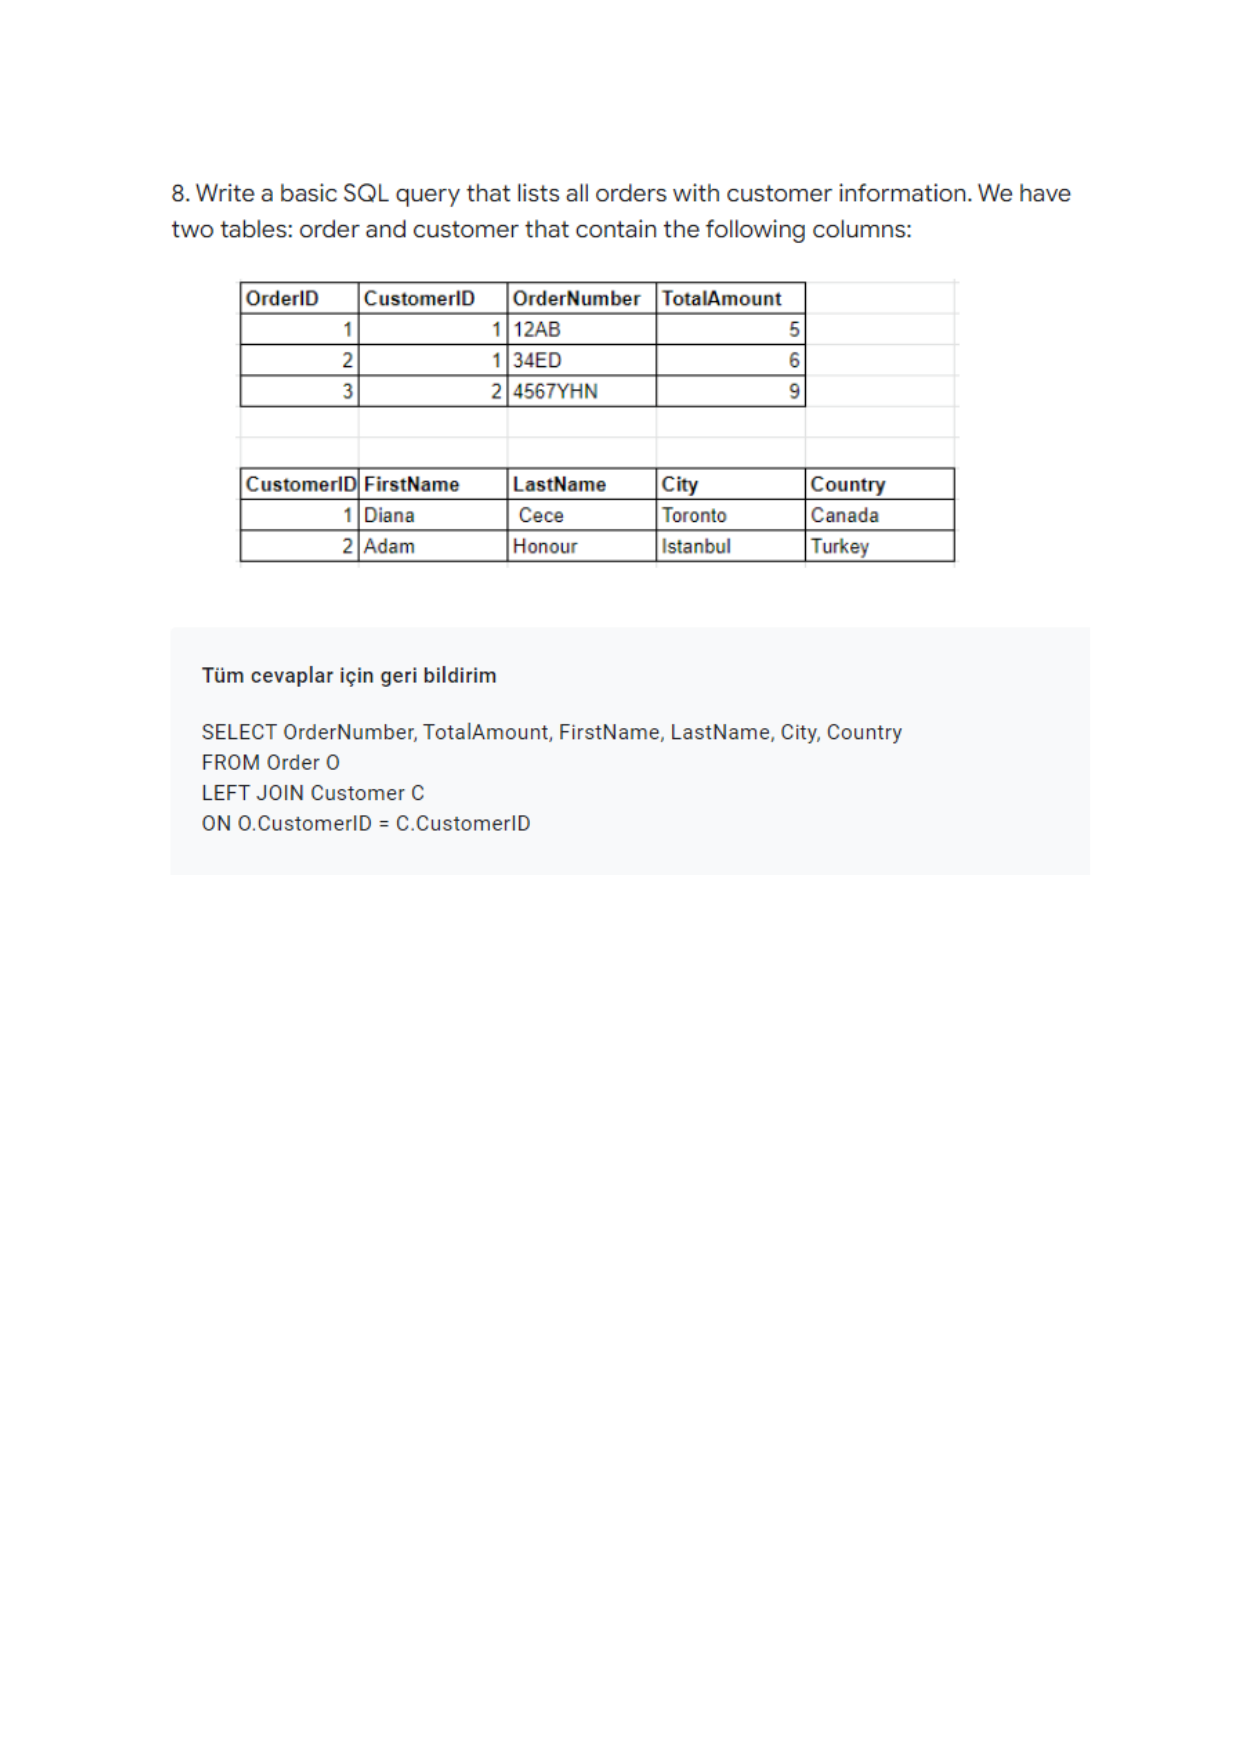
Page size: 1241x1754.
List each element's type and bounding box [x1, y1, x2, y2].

picture [150, 150, 1091, 875]
